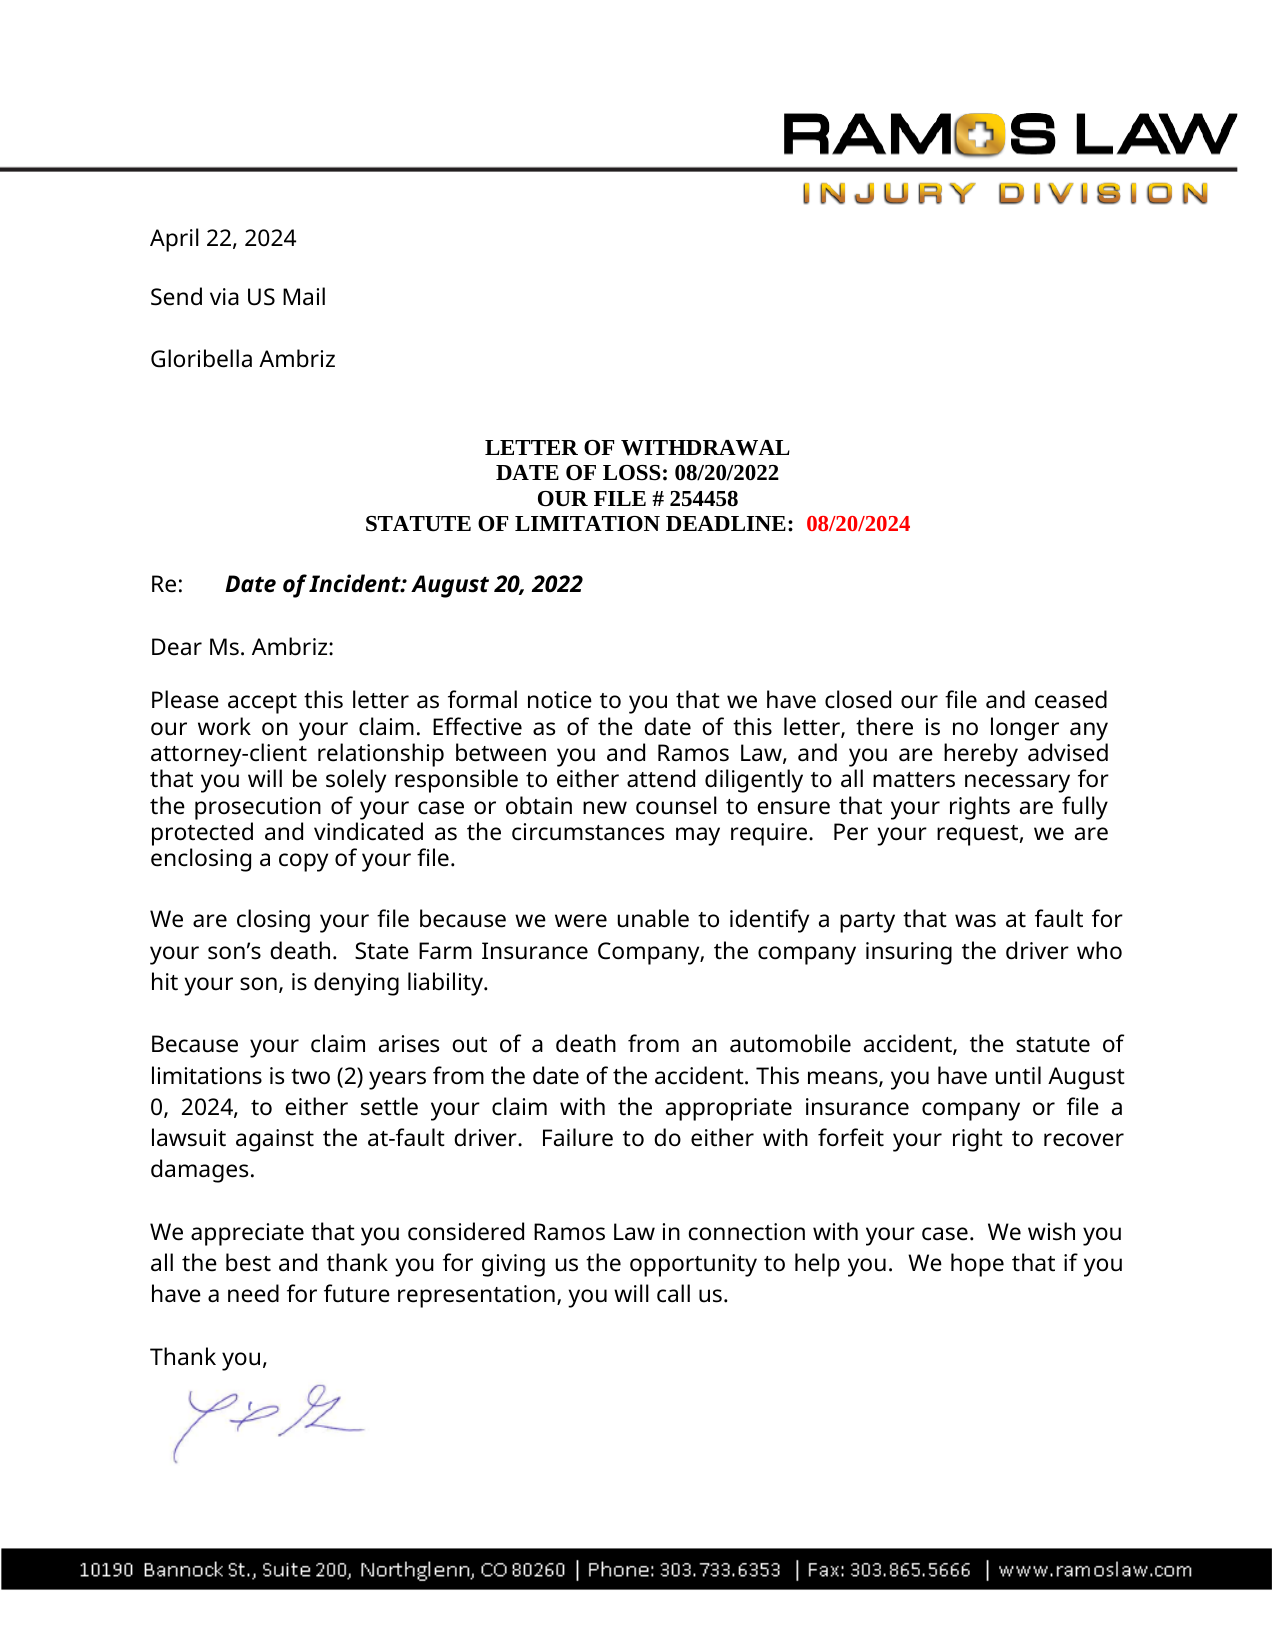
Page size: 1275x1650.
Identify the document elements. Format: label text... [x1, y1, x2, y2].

text OUR FILE # 254458 [150, 486, 1125, 511]
text We are closing your file because we were unable to identify a party that was at fault for your son’s death. State Farm Insurance Company, the company insuring the driver who hit your son, is denying liability. [150, 903, 1125, 997]
text STATUTE OF LIMITATION DEADLINE: 08/20/2024 [150, 511, 1125, 537]
picture [0, 112, 1238, 205]
text Send via US Mail [150, 281, 1125, 312]
text Dear Ms. Ambriz: [150, 631, 1125, 662]
picture [0, 1547, 1272, 1590]
text Because your claim arises out of a death from an automobile accident, the statute of limitations is two (2) years from the date of the accident. This means, you have until August 0, 2024, to either settle your claim with the appropriate insurance company or file a lawsuit against the at-fault driver. Failure to do either with forfeit your right to recover damages. [150, 1028, 1125, 1184]
text Thank you, [150, 1341, 1125, 1372]
text Gloribella Ambriz [150, 343, 1125, 374]
text Please accept this letter as formal notice to you that we have closed our file and ceased our work on your claim. Effective as of the date of this letter, there is no longer any attorney-client relationship between you and Ramos Law, and you are hereby advised that you will be solely responsible to either attend diligently to all matters necessary for the prosecution of your case or obtain new counsel to ensure that your rights are fully protected and vindicated as the circumstances may require. Per your request, we are enclosing a copy of your file. [150, 688, 1110, 872]
text LETTER OF WITHDRAWAL [150, 434, 1125, 460]
text DATE OF LOSS: 08/20/2022 [150, 460, 1125, 486]
picture [150, 1372, 377, 1471]
text Re: Date of Incident: August 20, 2022 [150, 568, 1125, 599]
text April 22, 2024 [150, 222, 1125, 253]
text We appreciate that you considered Ramos Law in connection with your case. We wish you all the best and thank you for giving us the opportunity to help you. We hope that if you have a need for future representation, you will call us. [150, 1216, 1125, 1309]
